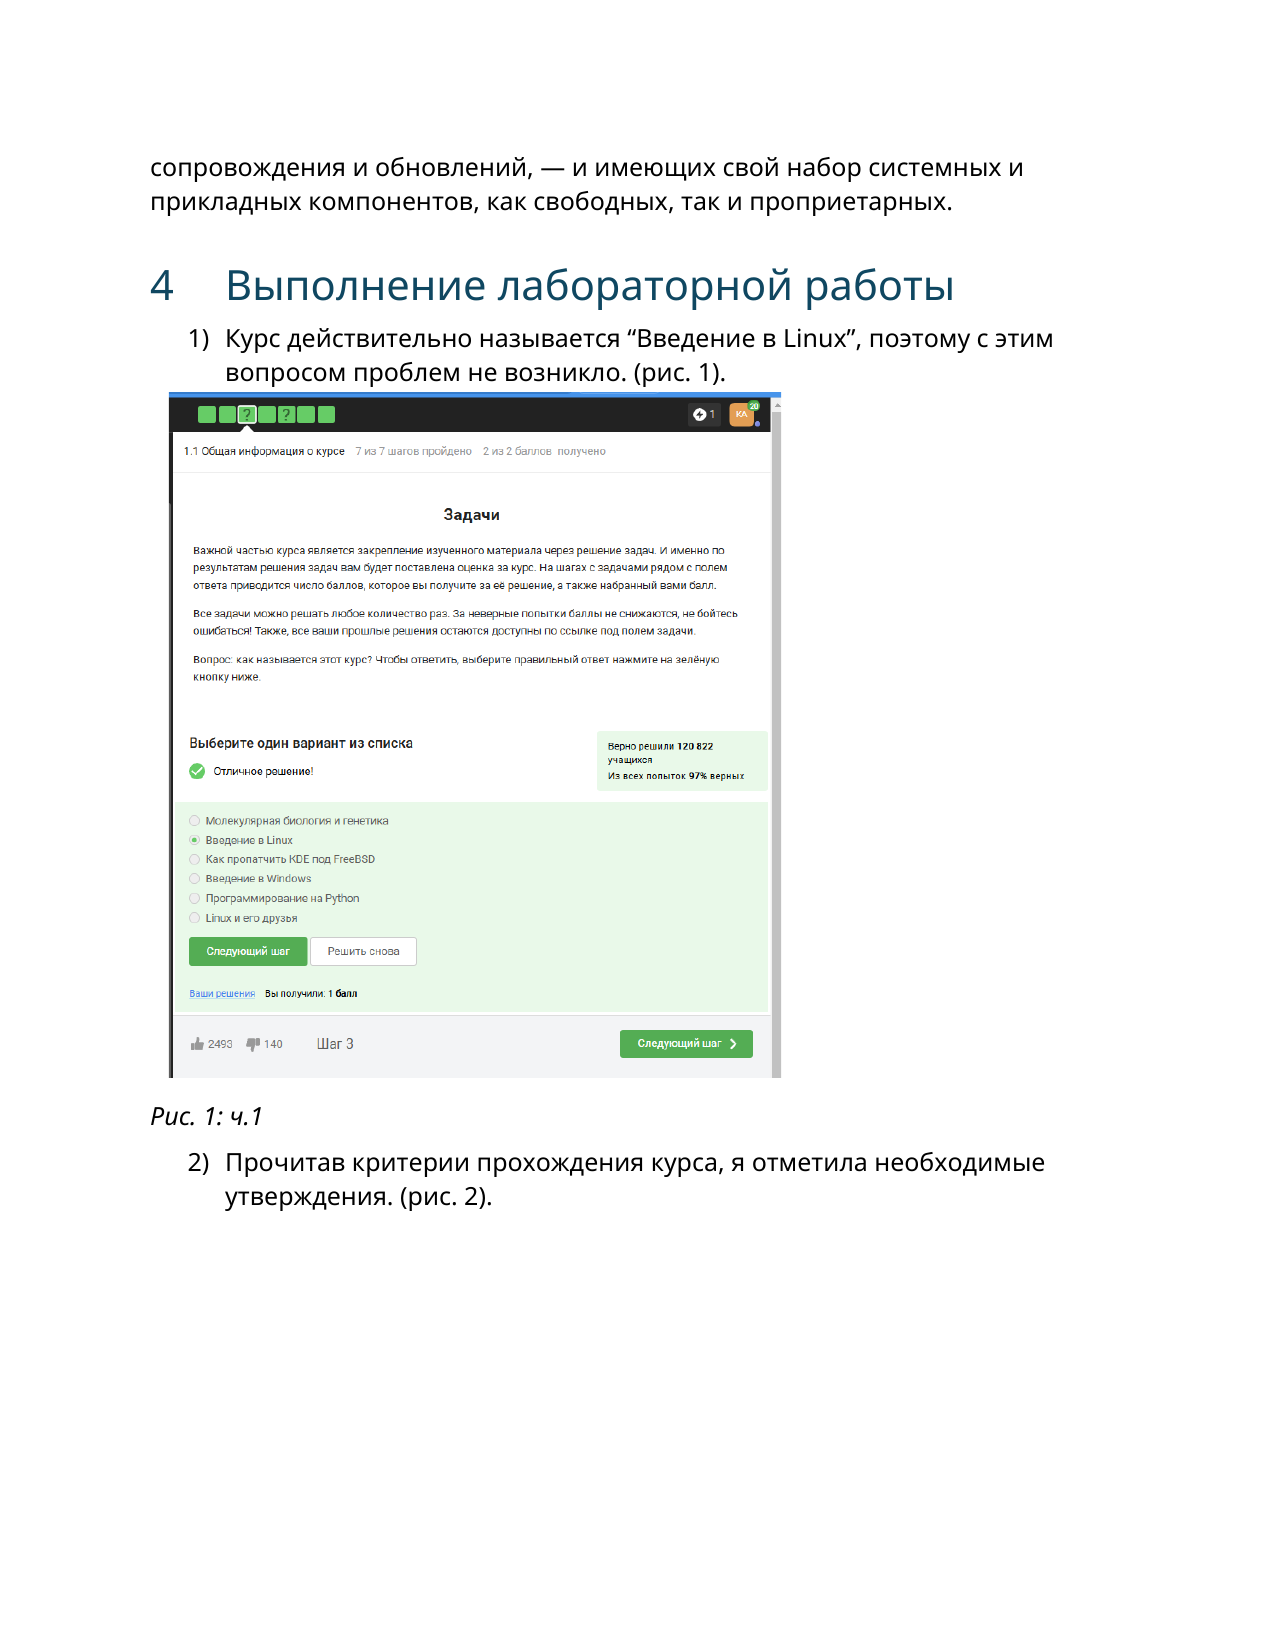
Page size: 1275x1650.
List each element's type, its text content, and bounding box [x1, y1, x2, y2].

picture [168, 392, 782, 1078]
list Курс действительно называется “Введение в Linux”, поэтому с этим вопросом проблем не возникло. (рис. 1). [187, 321, 1125, 389]
list Прочитав критерии прохождения курса, я отметила необходимые утверждения. (рис. 2). [187, 1145, 1125, 1213]
subtitle 4 Выполнение лабораторной работы [150, 256, 1125, 312]
text Рис. 1: ч.1 [150, 1098, 1125, 1132]
